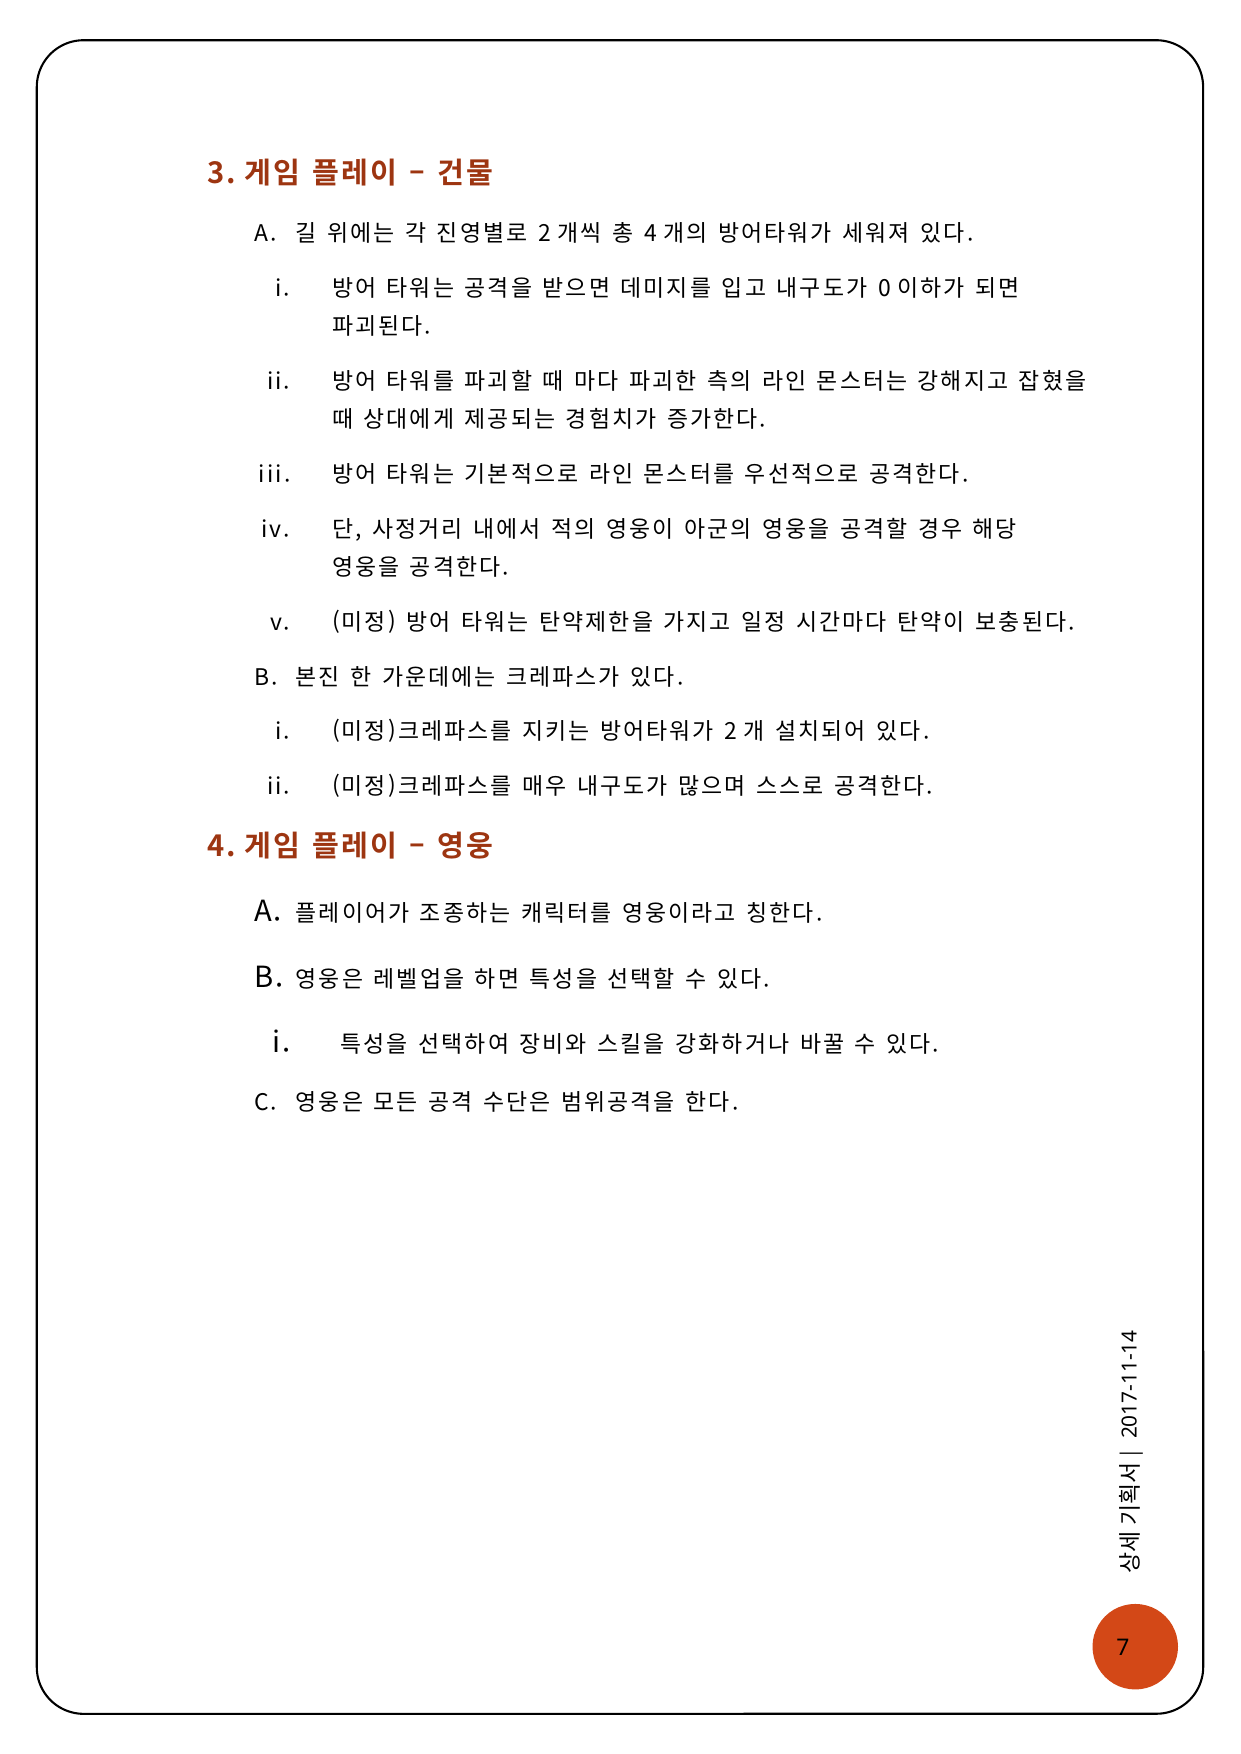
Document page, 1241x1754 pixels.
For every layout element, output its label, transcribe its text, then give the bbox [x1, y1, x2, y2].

list (미정)크레파스를 매우 내구도가 많으며 스스로 공격한다. [290, 768, 1092, 801]
list (미정)크레파스를 지키는 방어타워가 2개 설치되어 있다. [290, 713, 1092, 746]
list 게임 플레이 – 영웅 [207, 823, 1092, 865]
list (미정) 방어 타워는 탄약제한을 가지고 일정 시간마다 탄약이 보충된다. [290, 603, 1092, 637]
list 방어 타워는 기본적으로 라인 몬스터를 우선적으로 공격한다. [290, 456, 1092, 489]
list 본진 한 가운데에는 크레파스가 있다. [254, 658, 1092, 692]
list 영웅은 모든 공격 수단은 범위공격을 한다. [254, 1083, 1092, 1117]
list 특성을 선택하여 장비와 스킬을 강화하거나 바꿀 수 있다. [290, 1018, 1092, 1061]
list 영웅은 레벨업을 하면 특성을 선택할 수 있다. [254, 953, 1092, 995]
list 게임 플레이 – 건물 [207, 150, 1092, 192]
list 방어 타워는 공격을 받으면 데미지를 입고 내구도가 0이하가 되면 파괴된다. [290, 270, 1092, 341]
list 길 위에는 각 진영별로 2개씩 총 4개의 방어타워가 세워져 있다. [254, 215, 1092, 248]
list 단, 사정거리 내에서 적의 영웅이 아군의 영웅을 공격할 경우 해당 영웅을 공격한다. [290, 511, 1092, 582]
list 방어 타워를 파괴할 때 마다 파괴한 측의 라인 몬스터는 강해지고 잡혔을 때 상대에게 제공되는 경험치가 증가한다. [290, 363, 1092, 434]
list 플레이어가 조종하는 캐릭터를 영웅이라고 칭한다. [254, 888, 1092, 930]
